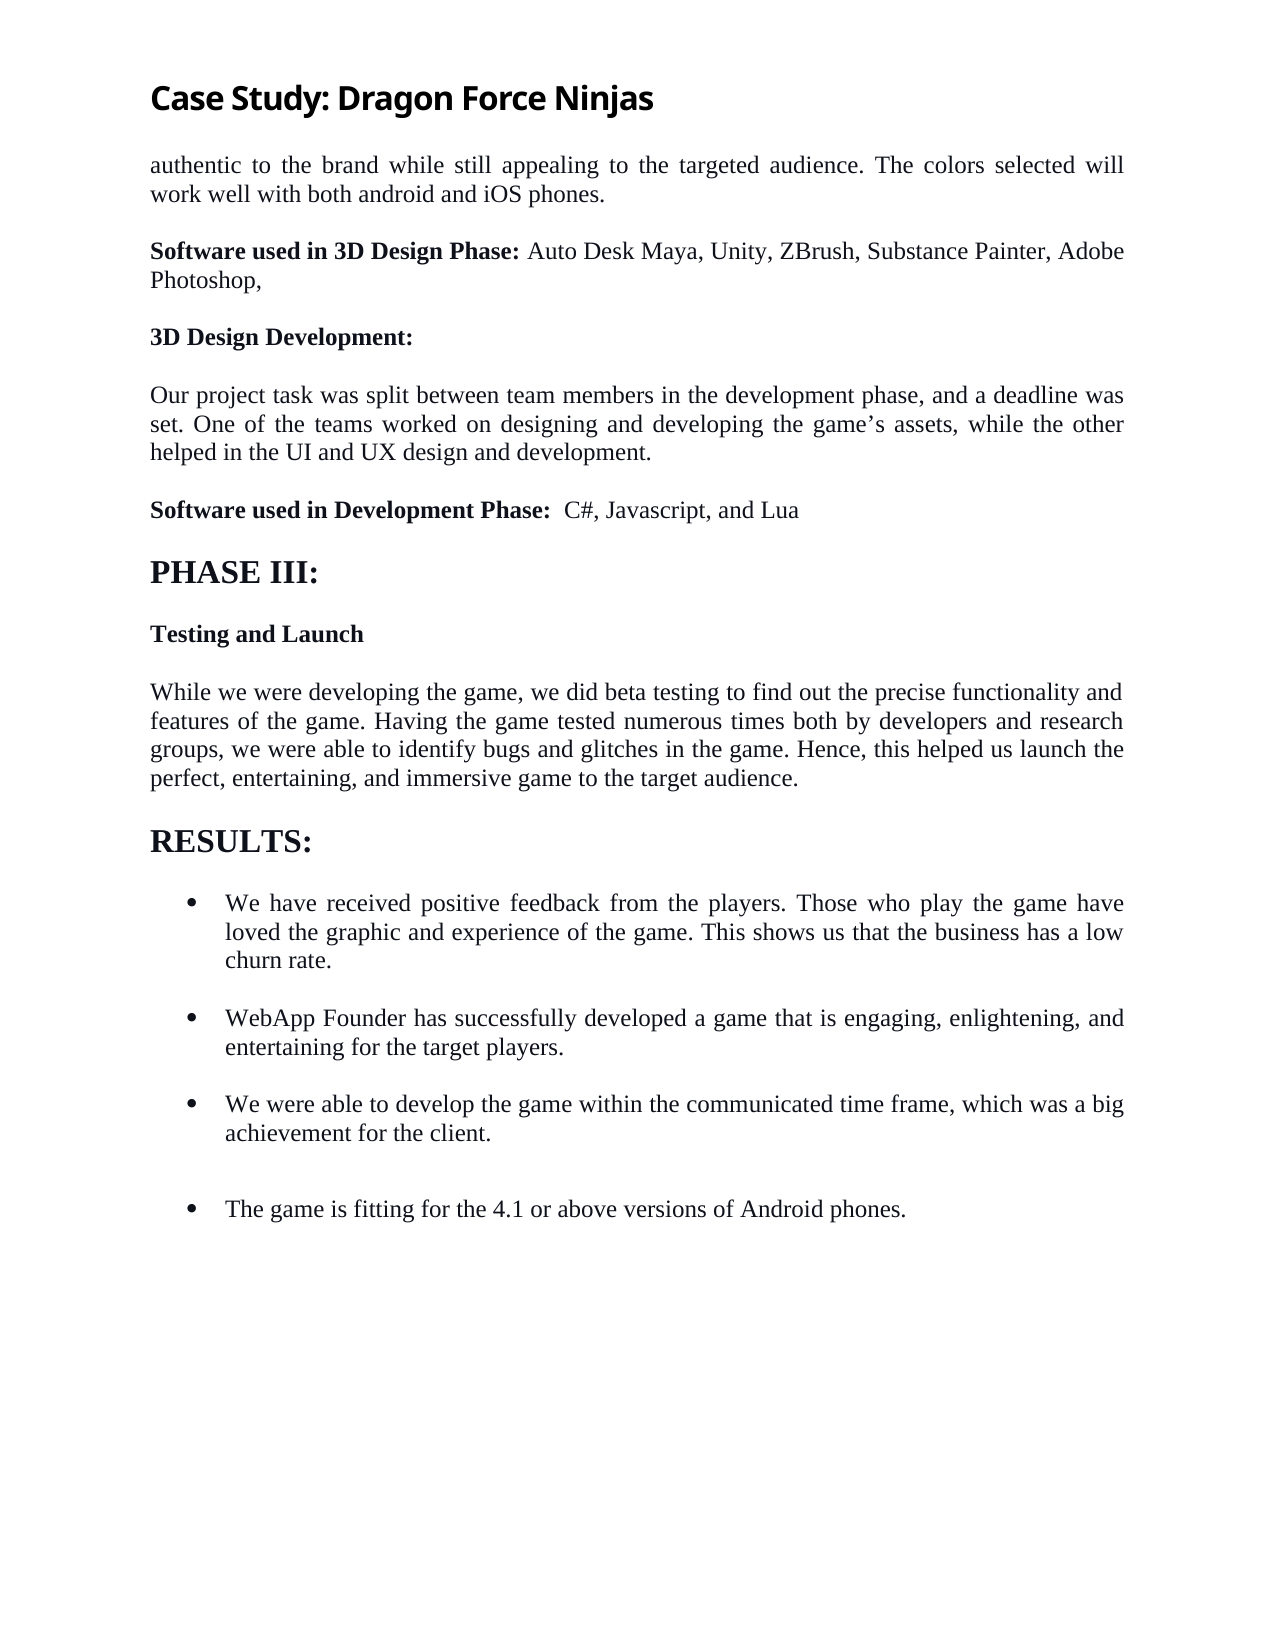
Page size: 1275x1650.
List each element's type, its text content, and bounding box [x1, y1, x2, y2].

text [150, 150, 1125, 207]
list The game is fitting for the 4.1 or above versions of Android phones. [187, 1194, 1125, 1222]
text Our project task was split between team members in the development phase, and a deadline was set. One of the teams worked on designing and developing the game’s assets, while the other helped in the UI and UX design and development. [150, 380, 1125, 466]
text Software used in 3D Design Phase: Auto Desk Maya, Unity, ZBrush, Substance Painter, Adobe Photoshop, [150, 236, 1125, 294]
text Software used in Development Phase: C#, Javascript, and Lua [150, 495, 1125, 524]
text While we were developing the game, we did beta testing to find out the precise functionality and features of the game. Having the game tested numerous times both by developers and research groups, we were able to identify bugs and glitches in the game. Hence, this helped us launch the perfect, entertaining, and immersive game to the target audience. [150, 677, 1125, 792]
list We were able to develop the game within the communicated time frame, which was a big achievement for the client. [187, 1089, 1125, 1147]
text RESULTS: [150, 821, 1125, 859]
text PHASE III: [150, 552, 1125, 591]
text Testing and Launch [150, 619, 1125, 648]
list WebApp Founder has successfully developed a game that is engaging, enlightening, and entertaining for the target players. [187, 1003, 1125, 1060]
text 3D Design Development: [150, 322, 1125, 351]
list We have received positive feedback from the players. Those who play the game have loved the graphic and experience of the game. This shows us that the business has a low churn rate. [187, 888, 1125, 974]
